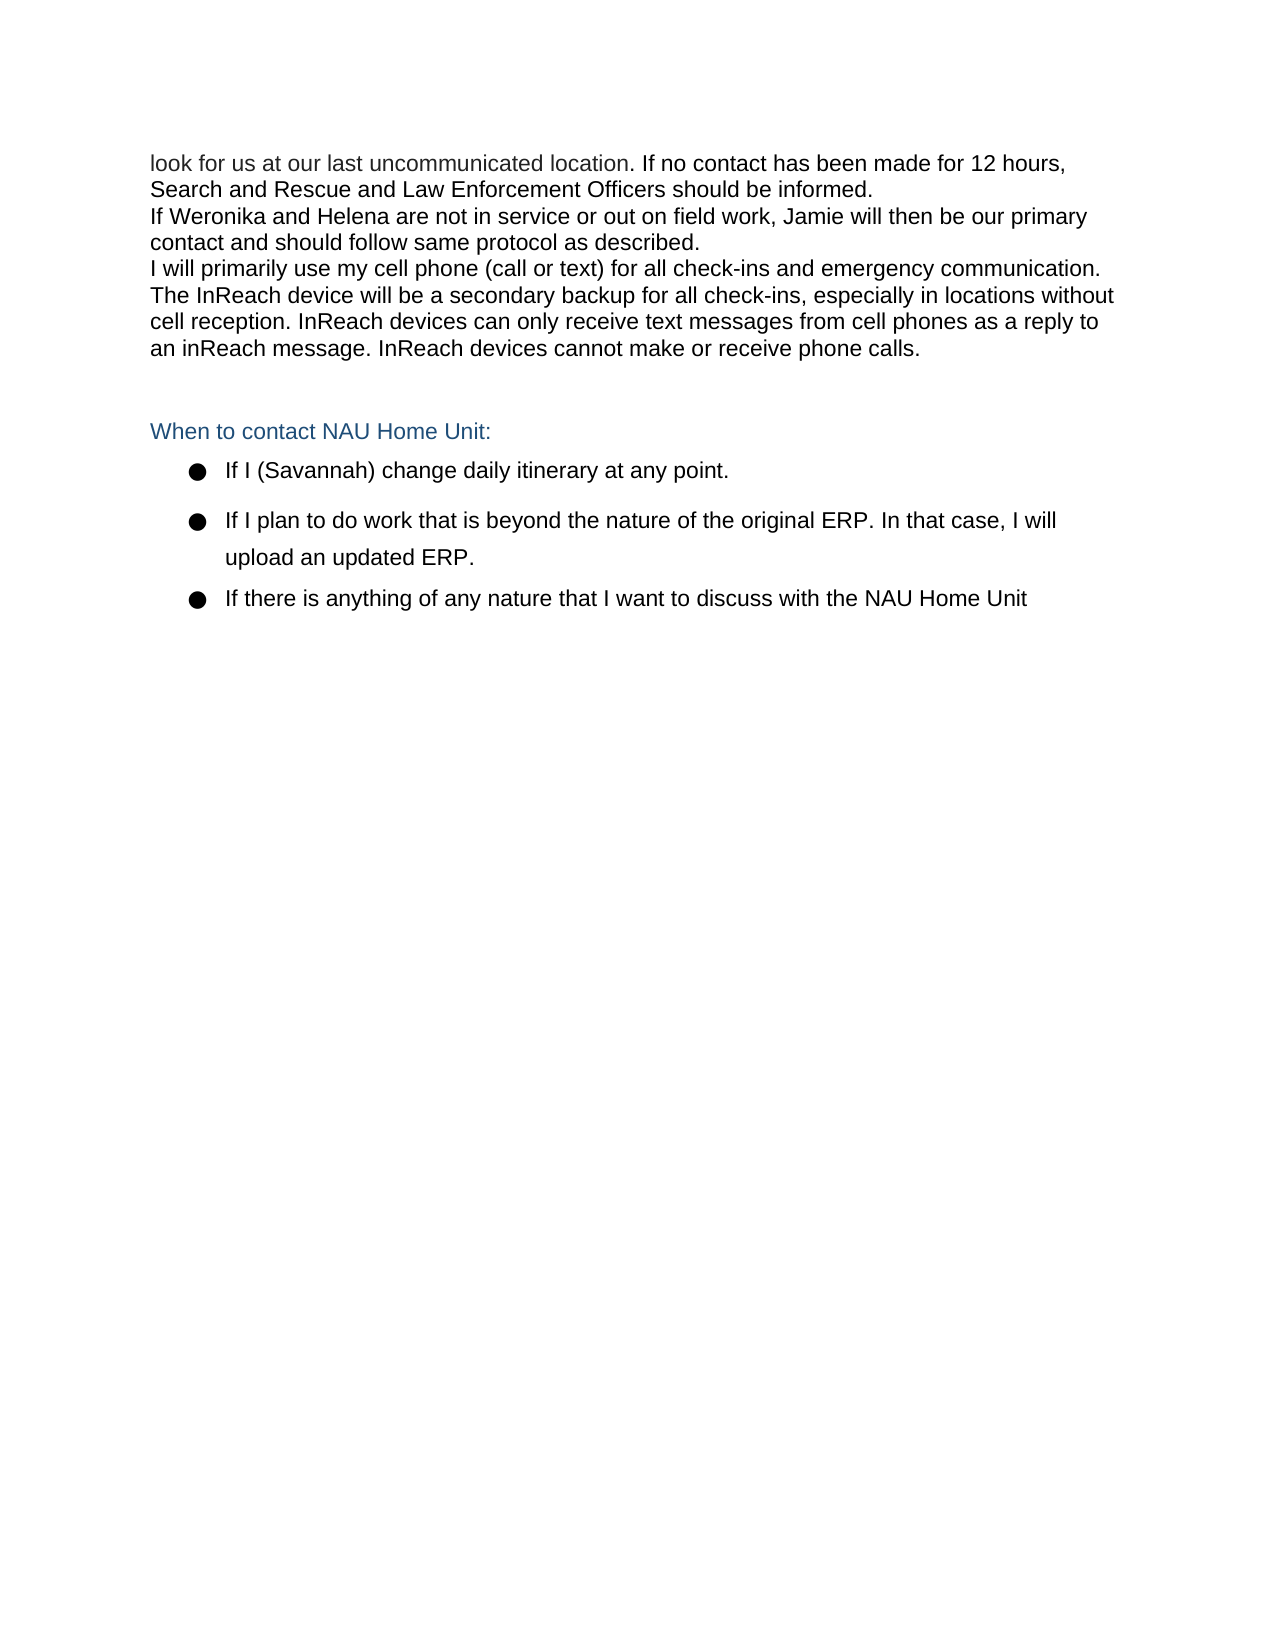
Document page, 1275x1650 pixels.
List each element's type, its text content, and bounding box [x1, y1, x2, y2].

list If I (Savannah) change daily itinerary at any point. [187, 444, 1125, 491]
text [150, 150, 1125, 203]
list If I plan to do work that is beyond the nature of the original ERP. In that case, I will upload an updated ERP. [187, 495, 1125, 570]
text I will primarily use my cell phone (call or text) for all check-ins and emergency communication. The InReach device will be a secondary backup for all check-ins, especially in locations without cell reception. InReach devices can only receive text messages from cell phones as a reply to an inReach message. InReach devices cannot make or receive phone calls. [150, 255, 1125, 361]
subtitle When to contact NAU Home Unit: [150, 418, 1125, 444]
list If there is anything of any nature that I want to discuss with the NAU Home Unit [187, 572, 1125, 619]
text If Weronika and Helena are not in service or out on field work, Jamie will then be our primary contact and should follow same protocol as described. [150, 203, 1125, 255]
